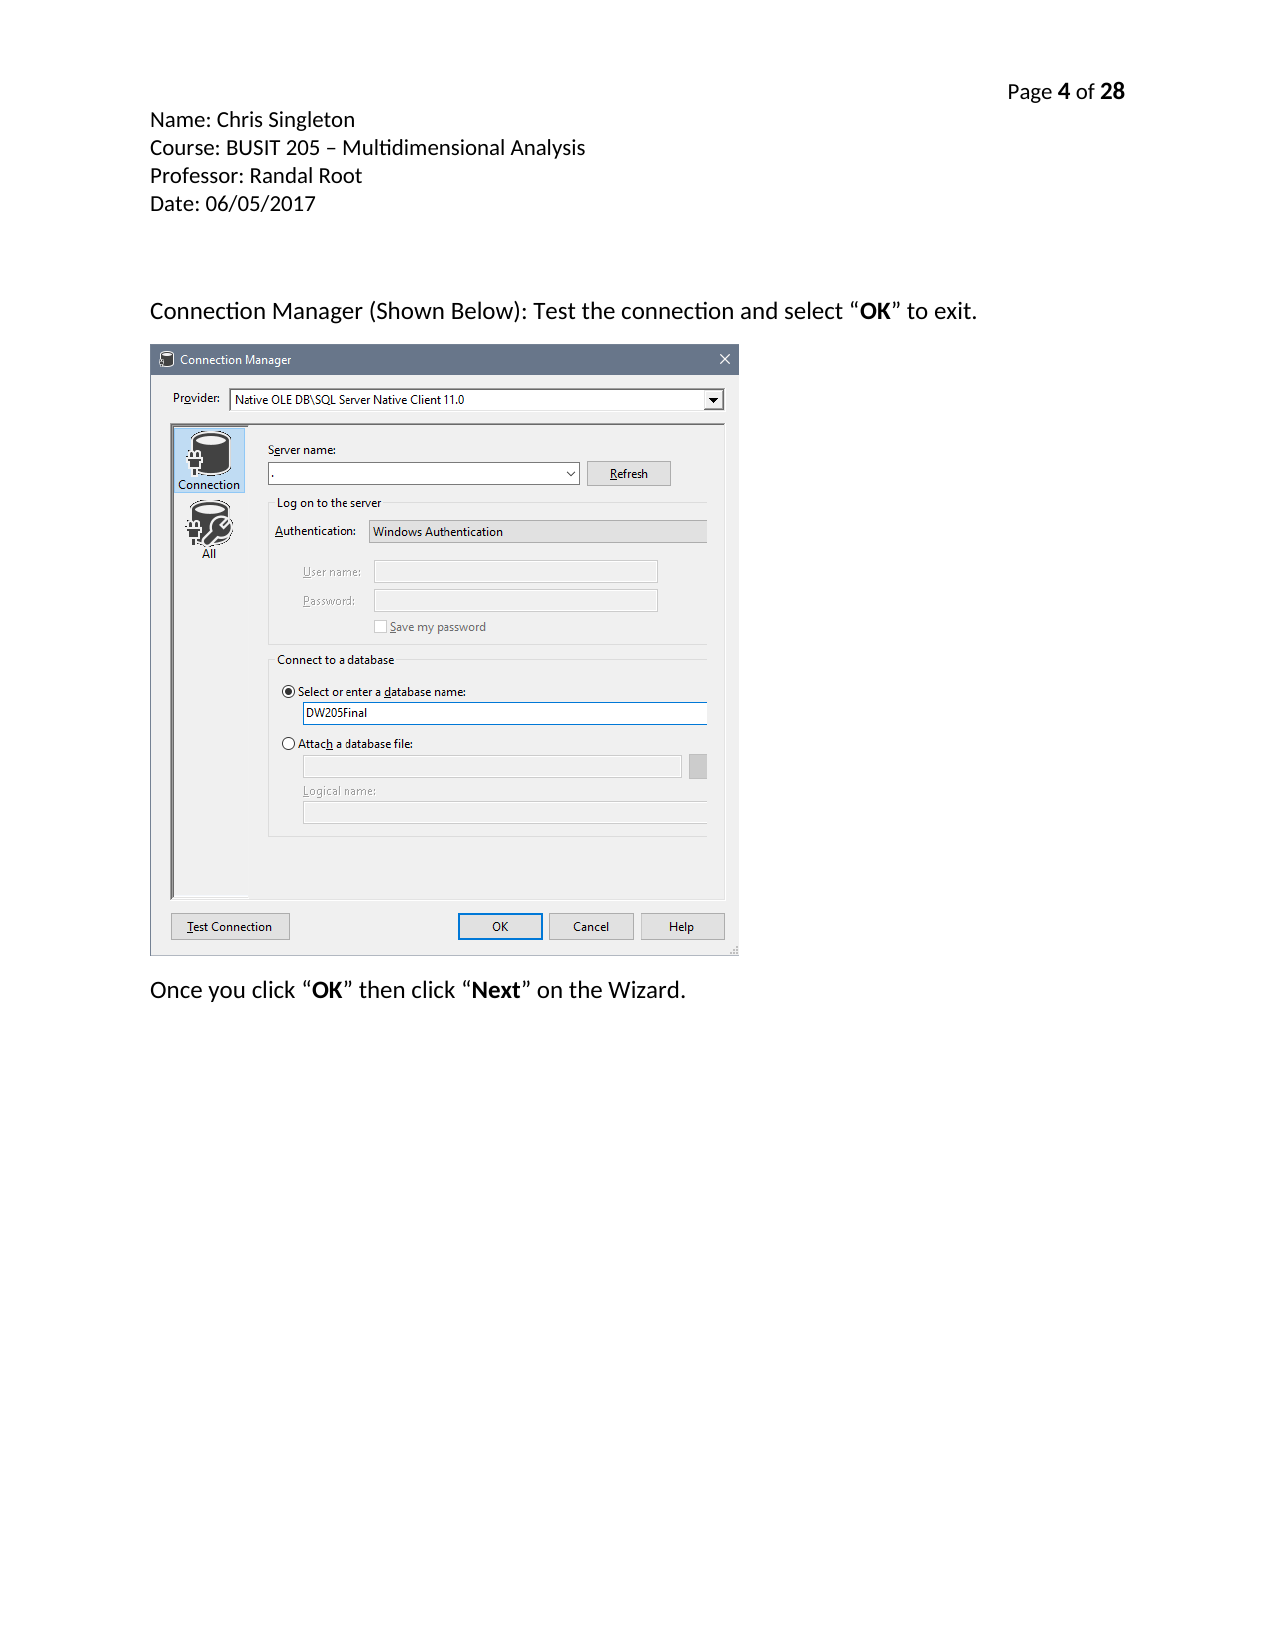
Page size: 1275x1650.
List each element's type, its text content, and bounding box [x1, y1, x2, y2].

picture [150, 344, 739, 956]
text Once you click “OK” then click “Next” on the Wizard. [150, 974, 1125, 1005]
text Connection Manager (Shown Below): Test the connection and select “OK” to exit. [150, 295, 1125, 326]
